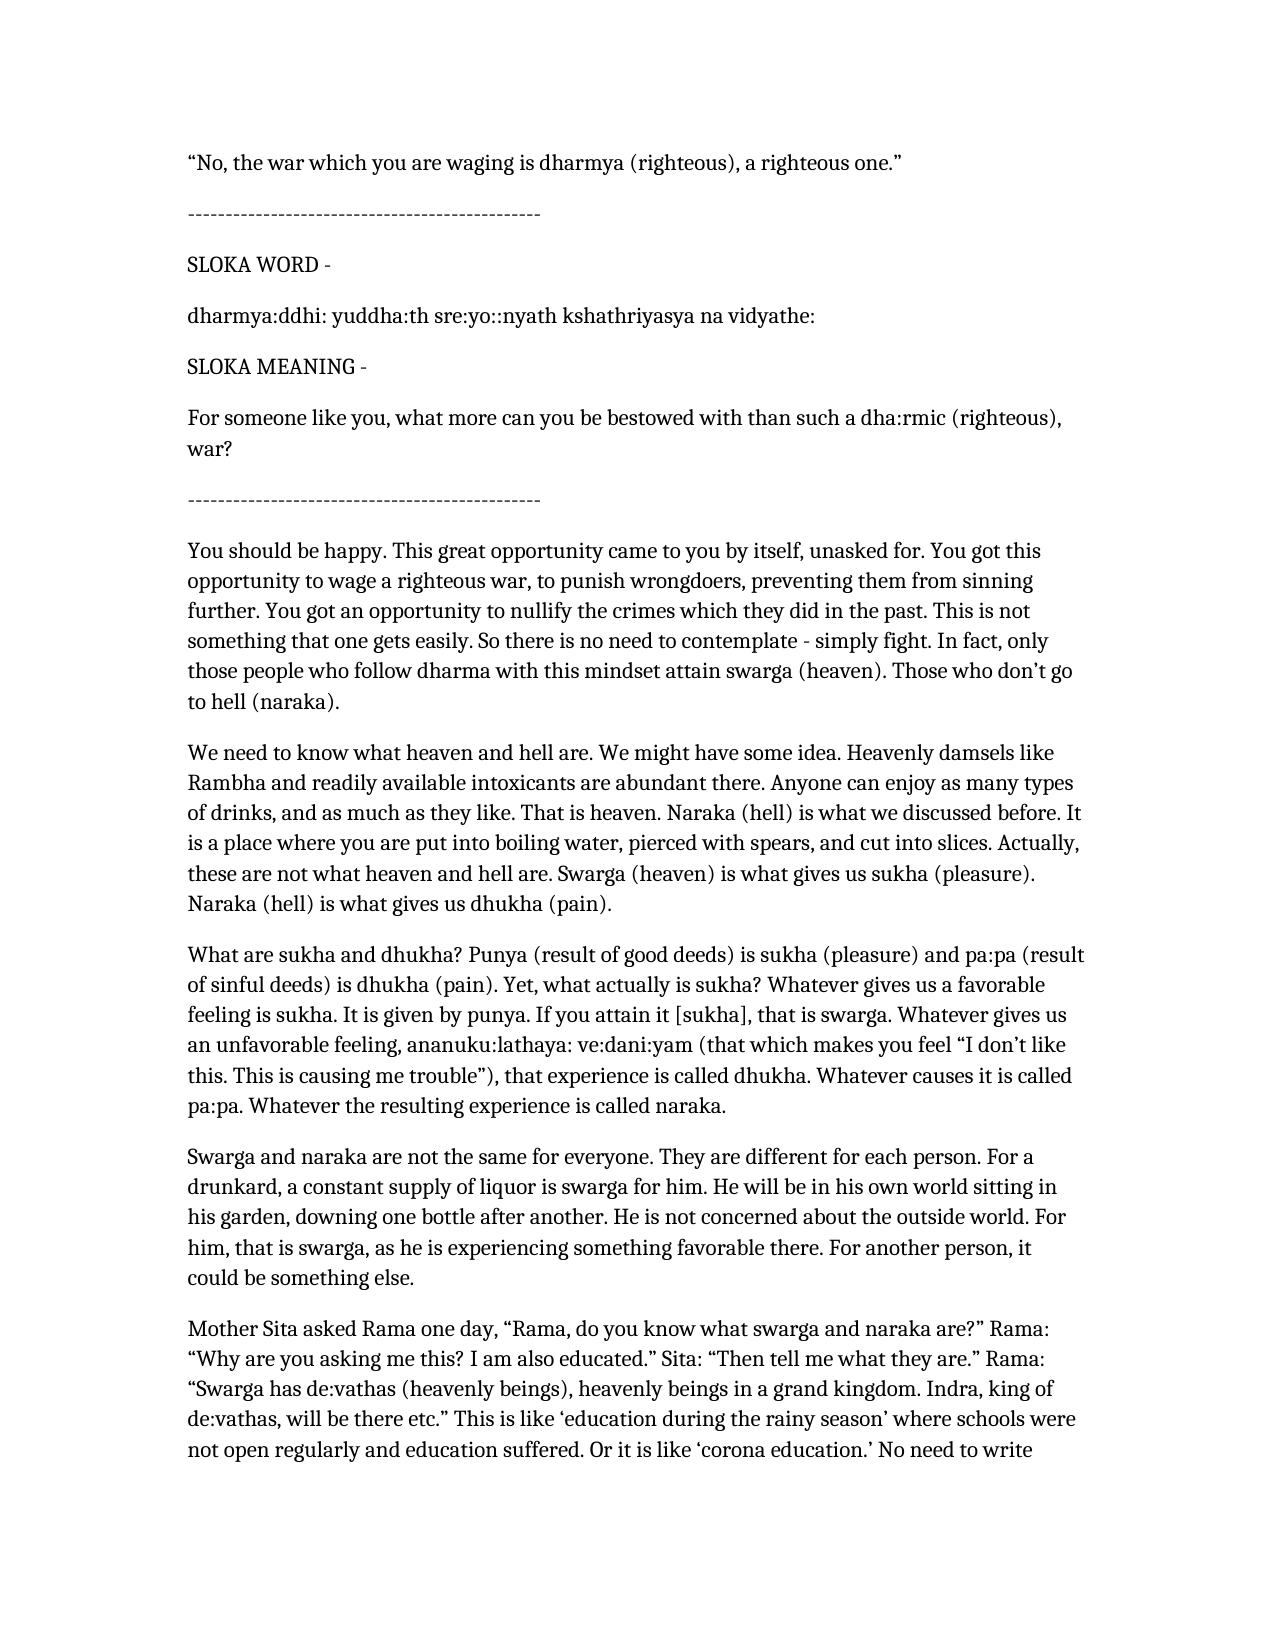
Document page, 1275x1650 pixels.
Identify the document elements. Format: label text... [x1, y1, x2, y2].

text SLOKA WORD - [187, 252, 1087, 278]
text SLOKA MEANING - [187, 354, 1087, 381]
text Swarga and naraka are not the same for everyone. They are different for each person. For a drunkard, a constant supply of liquor is swarga for him. He will be in his own world sitting in his garden, downing one bottle after another. He is not concerned about the outside world. For him, that is swarga, as he is experiencing something favorable there. For another person, it could be something else. [187, 1144, 1087, 1291]
text What are sukha and dhukha? Punya (result of good deeds) is sukha (pleasure) and pa:pa (result of sinful deeds) is dhukha (pain). Yet, what actually is sukha? Whatever gives us a favorable feeling is sukha. It is given by punya. If you attain it [sukha], that is swarga. Whatever gives us an unfavorable feeling, ananuku:lathaya: ve:dani:yam (that which makes you feel “I don’t like this. This is causing me trouble”), that experience is called dhukha. Whatever causes it is called pa:pa. Whatever the resulting experience is called naraka. [187, 942, 1087, 1119]
text For someone like you, what more can you be bestowed with than such a dha:rmic (righteous), war? [187, 405, 1087, 462]
text You should be happy. This great opportunity came to you by itself, unasked for. You got this opportunity to wage a righteous war, to punish wrongdoers, preventing them from sinning further. You got an opportunity to nullify the crimes which they did in the past. This is not something that one gets easily. So there is no need to contemplate - simply fight. In fact, only those people who follow dharma with this mindset attain swarga (heaven). Those who don’t go to hell (naraka). [187, 537, 1087, 715]
text dharmya:ddhi: yuddha:th sre:yo::nyath kshathriyasya na vidyathe: [187, 303, 1087, 329]
text “No, the war which you are waging is dharmya (righteous), a righteous one.” [187, 150, 1087, 176]
text ----------------------------------------------- [187, 201, 1087, 227]
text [187, 1316, 1087, 1463]
text We need to know what heaven and hell are. We might have some idea. Heavenly damsels like Rambha and readily available intoxicants are abundant there. Anyone can enjoy as many types of drinks, and as much as they like. That is heaven. Naraka (hell) is what we discussed before. It is a place where you are put into boiling water, pierced with spears, and cut into slices. Actually, these are not what heaven and hell are. Swarga (heaven) is what gives us sukha (pleasure). Naraka (hell) is what gives us dhukha (pain). [187, 739, 1087, 917]
text ----------------------------------------------- [187, 486, 1087, 513]
